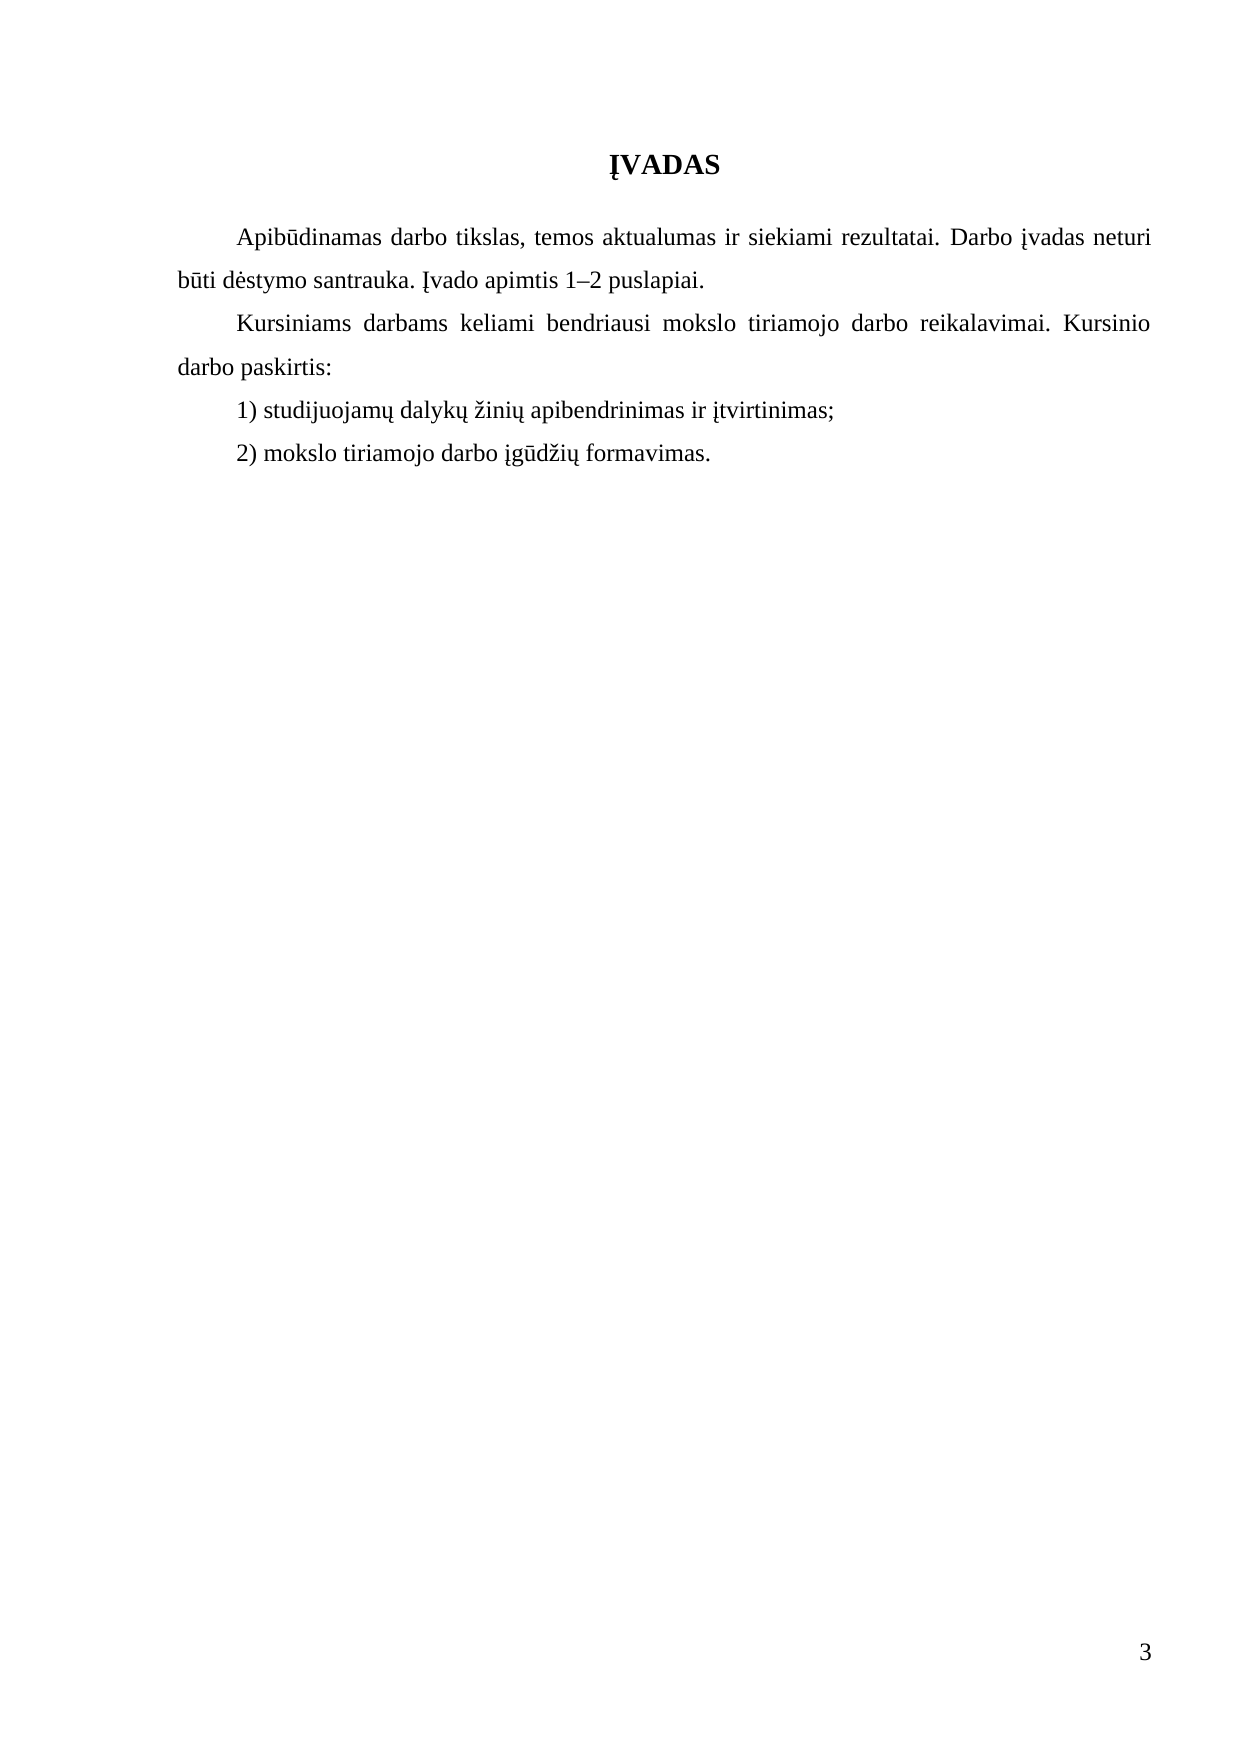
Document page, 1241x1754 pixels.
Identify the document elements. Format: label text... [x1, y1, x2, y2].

text Kursiniams darbams keliami bendriausi mokslo tiriamojo darbo reikalavimai. Kursinio darbo paskirtis: [177, 308, 1152, 380]
text 1) studijuojamų dalykų žinių apibendrinimas ir įtvirtinimas; [177, 395, 1152, 423]
subtitle ĮVADAS [177, 147, 1152, 180]
text 2) mokslo tiriamojo darbo įgūdžių formavimas. [177, 438, 1152, 467]
text Apibūdinamas darbo tikslas, temos aktualumas ir siekiami rezultatai. Darbo įvadas neturi būti dėstymo santrauka. Įvado apimtis 1–2 puslapiai. [177, 222, 1152, 294]
